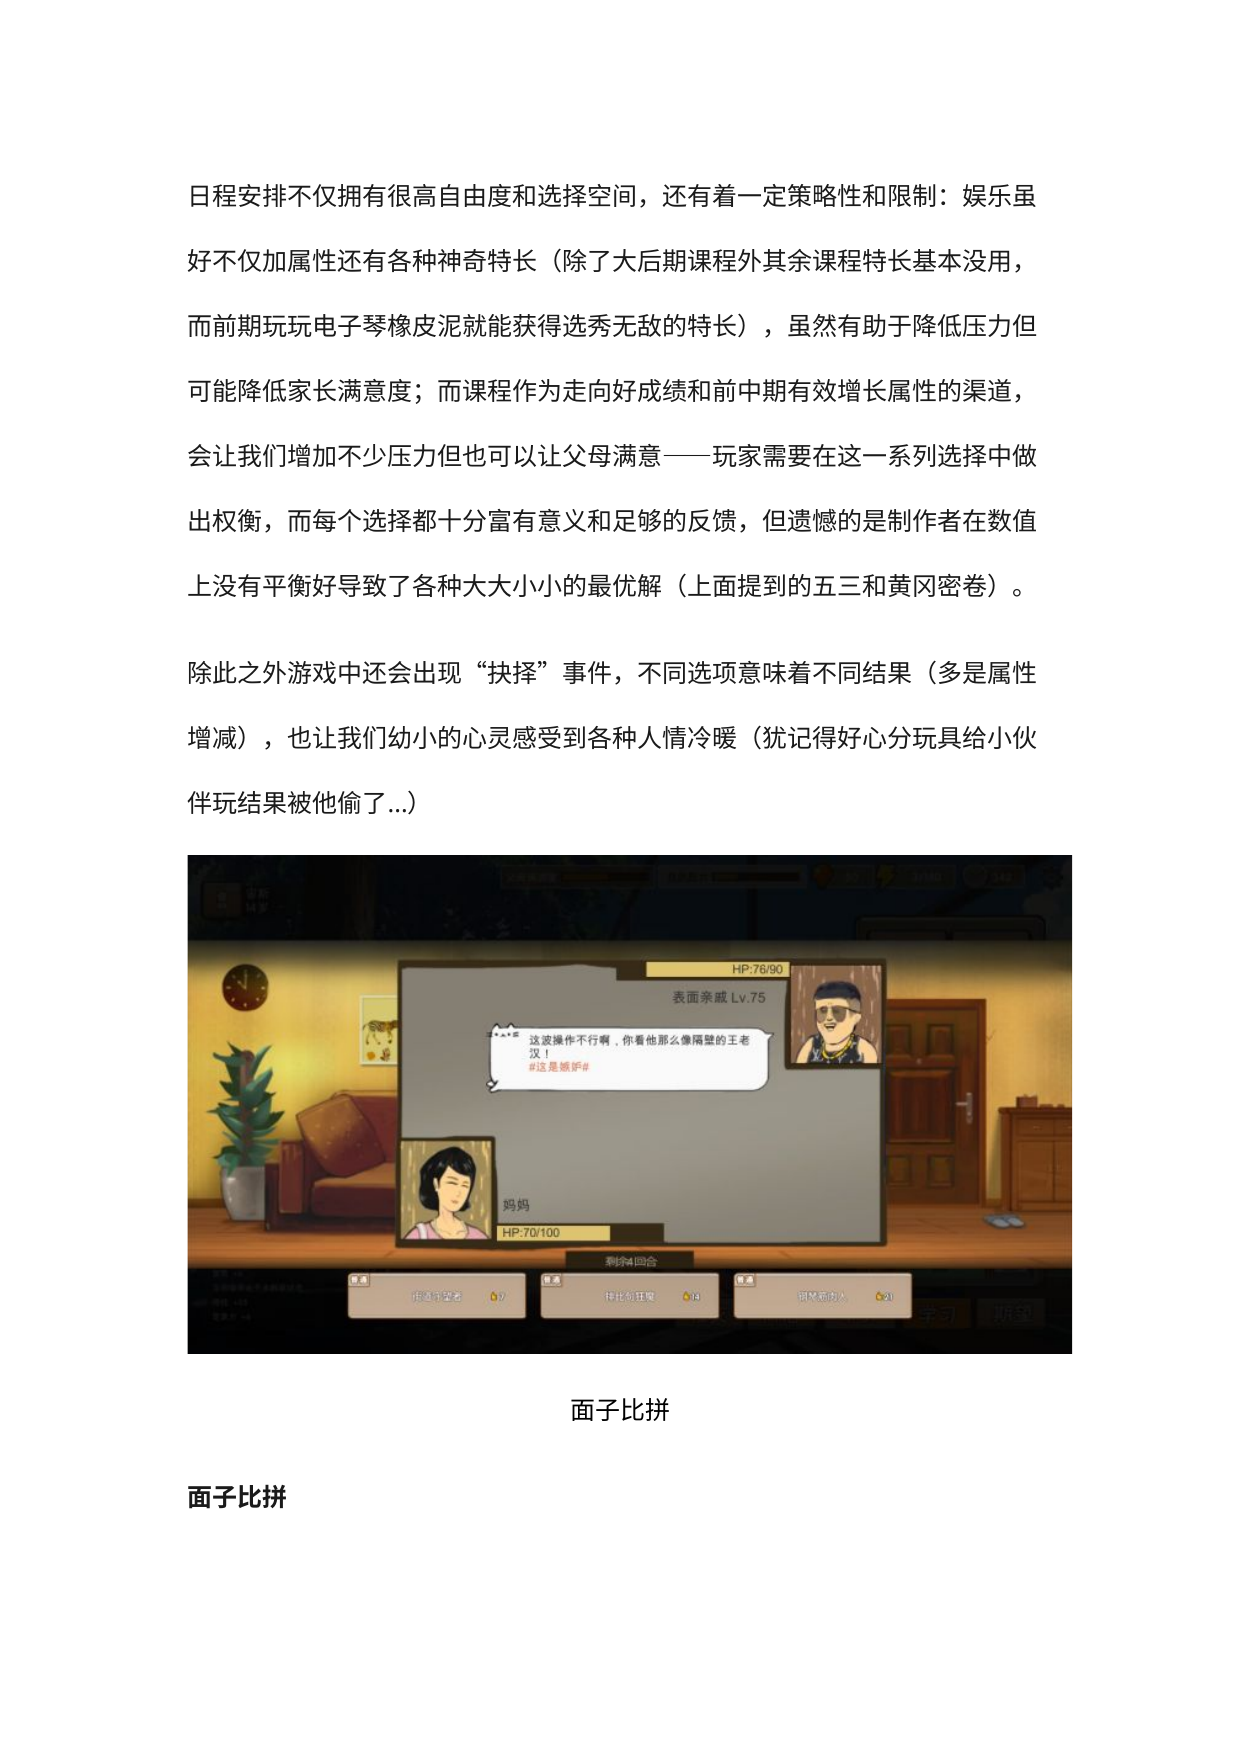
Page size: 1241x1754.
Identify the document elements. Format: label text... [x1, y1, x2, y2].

picture [187, 855, 1073, 1354]
text 面子比拼 [187, 1463, 1053, 1528]
text 除此之外游戏中还会出现“抉择”事件，不同选项意味着不同结果（多是属性增减），也让我们幼小的心灵感受到各种人情冷暖（犹记得好心分玩具给小伙伴玩结果被他偷了...） [187, 639, 1053, 834]
text 日程安排不仅拥有很高自由度和选择空间，还有着一定策略性和限制：娱乐虽好不仅加属性还有各种神奇特长（除了大后期课程外其余课程特长基本没用，而前期玩玩电子琴橡皮泥就能获得选秀无敌的特长），虽然有助于降低压力但可能降低家长满意度；而课程作为走向好成绩和前中期有效增长属性的渠道，会让我们增加不少压力但也可以让父母满意——玩家需要在这一系列选择中做出权衡，而每个选择都十分富有意义和足够的反馈，但遗憾的是制作者在数值上没有平衡好导致了各种大大小小的最优解（上面提到的五三和黄冈密卷）。 [187, 162, 1053, 617]
text 面子比拼 [187, 1376, 1053, 1441]
